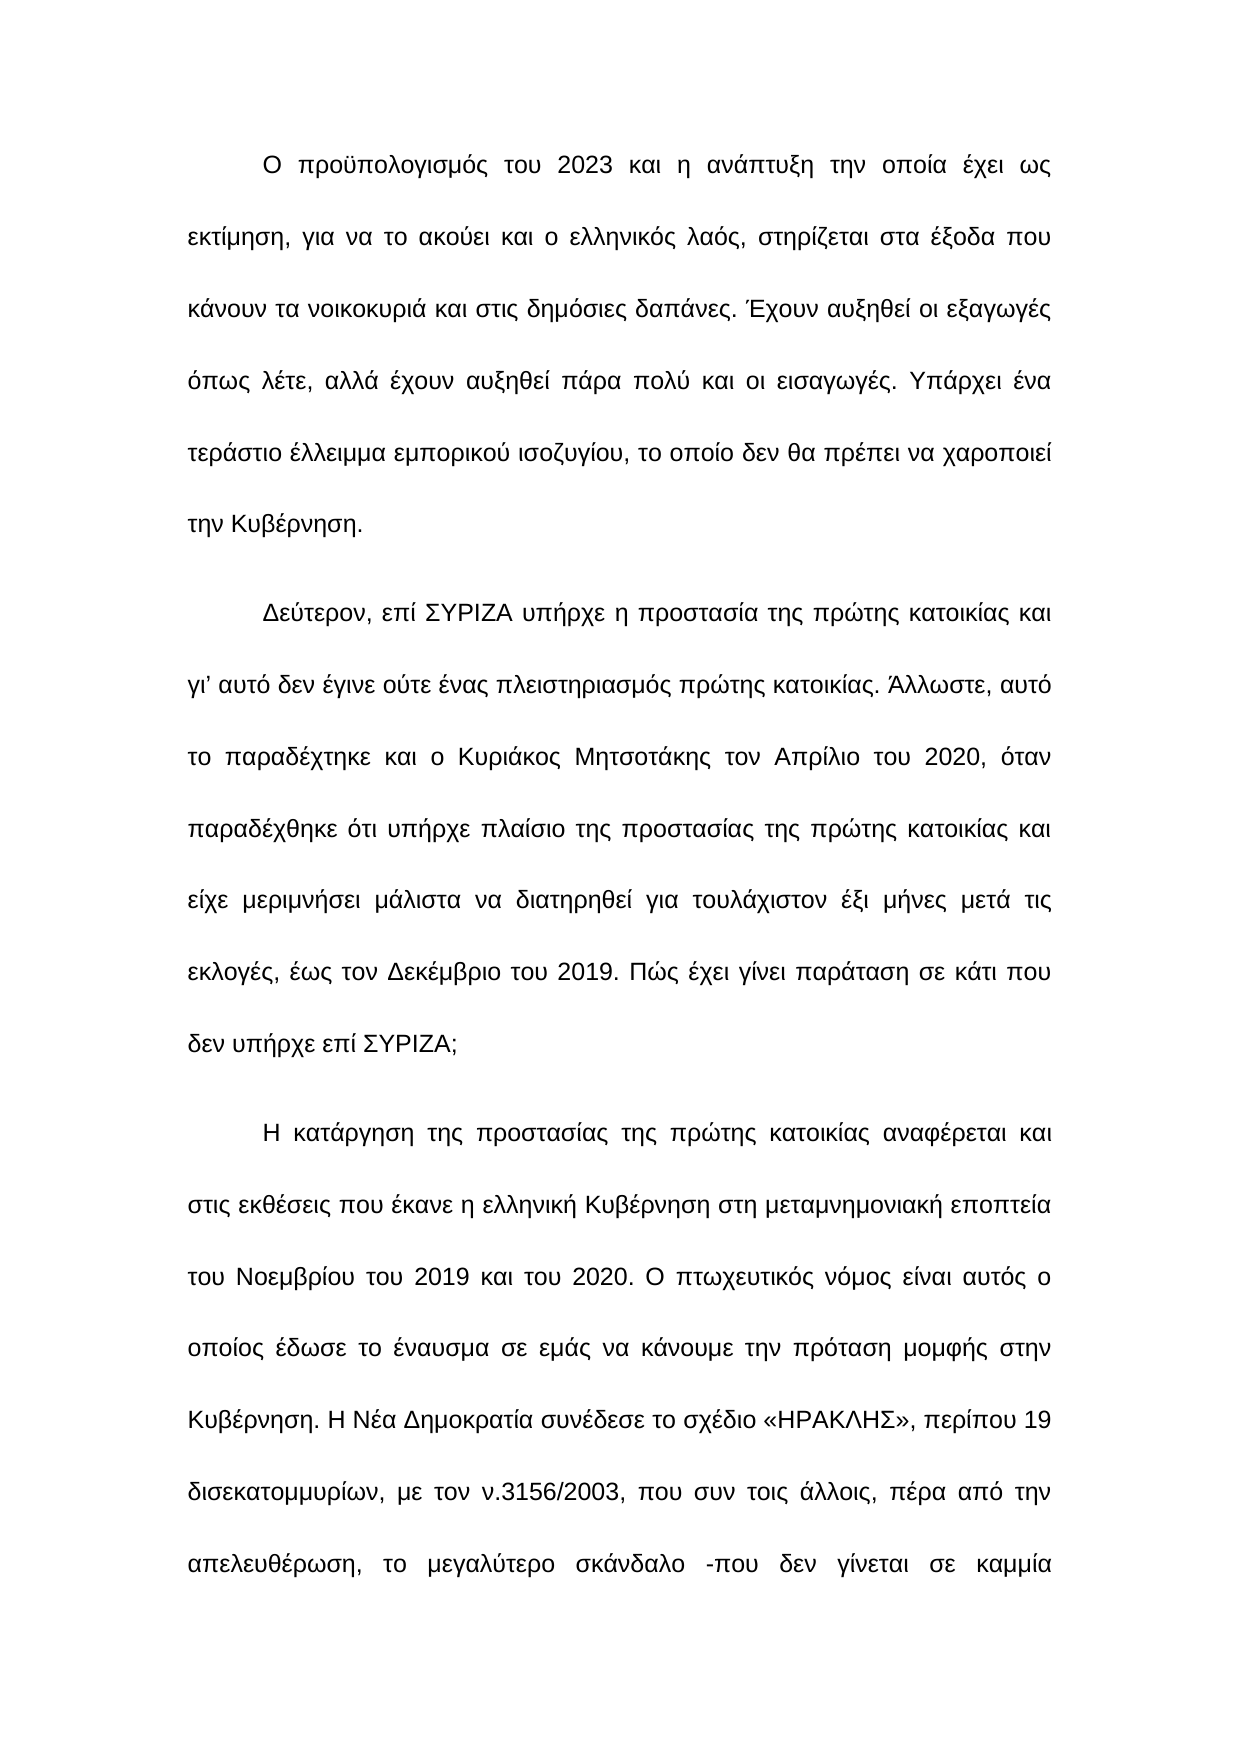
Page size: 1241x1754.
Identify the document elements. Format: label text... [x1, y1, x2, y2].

text Δεύτερον, επί ΣΥΡΙΖΑ υπήρχε η προστασία της πρώτης κατοικίας και γι’ αυτό δεν έγινε ούτε ένας πλειστηριασμός πρώτης κατοικίας. Άλλωστε, αυτό το παραδέχτηκε και ο Κυριάκος Μητσοτάκης τον Απρίλιο του 2020, όταν παραδέχθηκε ότι υπήρχε πλαίσιο της προστασίας της πρώτης κατοικίας και είχε μεριμνήσει μάλιστα να διατηρηθεί για τουλάχιστον έξι μήνες μετά τις εκλογές, έως τον Δεκέμβριο του 2019. Πώς έχει γίνει παράταση σε κάτι που δεν υπήρχε επί ΣΥΡΙΖΑ; [187, 598, 1053, 1058]
text Ο προϋπολογισμός του 2023 και η ανάπτυξη την οποία έχει ως εκτίμηση, για να το ακούει και ο ελληνικός λαός, στηρίζεται στα έξοδα που κάνουν τα νοικοκυριά και στις δημόσιες δαπάνες. Έχουν αυξηθεί οι εξαγωγές όπως λέτε, αλλά έχουν αυξηθεί πάρα πολύ και οι εισαγωγές. Υπάρχει ένα τεράστιο έλλειμμα εμπορικού ισοζυγίου, το οποίο δεν θα πρέπει να χαροποιεί την Κυβέρνηση. [187, 150, 1053, 538]
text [187, 1118, 1053, 1578]
